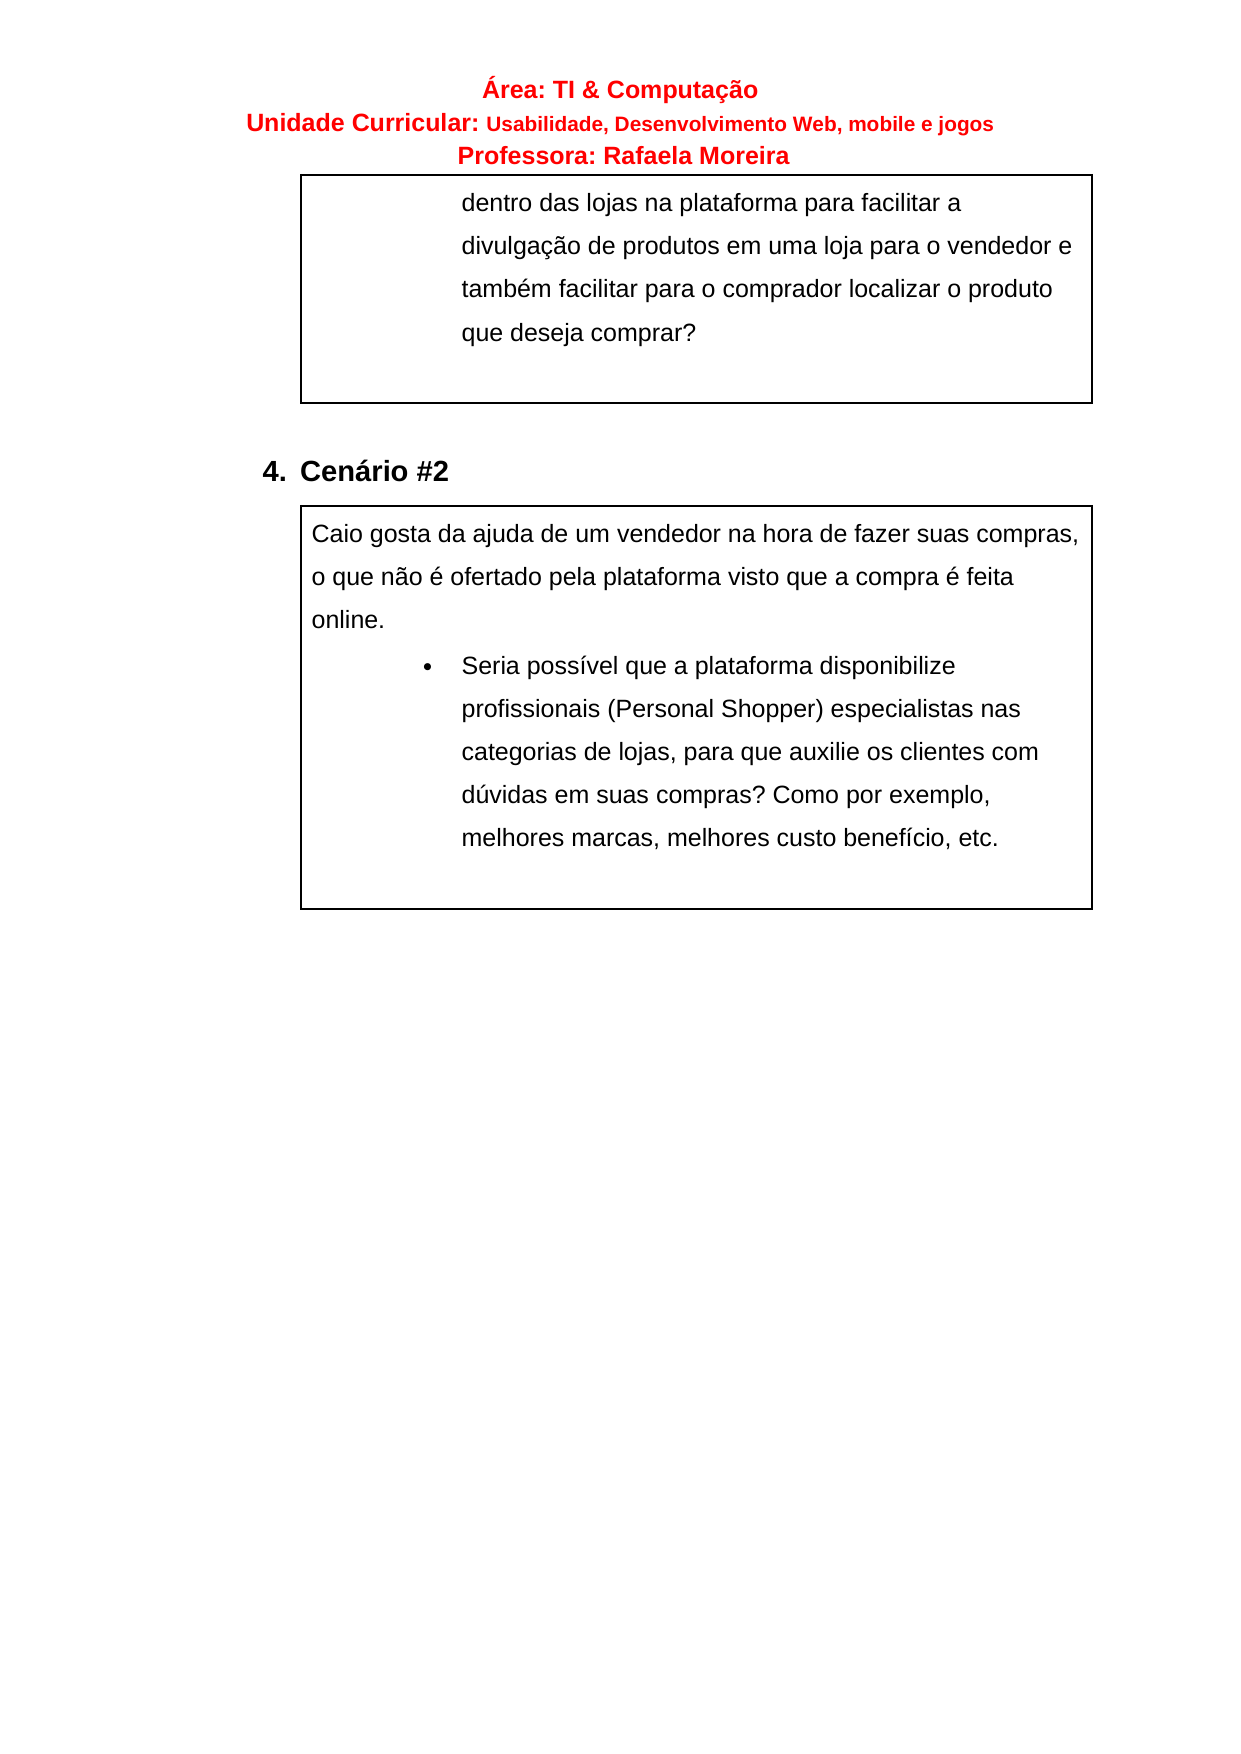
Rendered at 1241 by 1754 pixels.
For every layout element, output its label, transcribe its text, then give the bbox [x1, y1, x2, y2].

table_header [302, 176, 1091, 402]
list Cenário #2 [262, 454, 1090, 488]
table_header Caio gosta da ajuda de um vendedor na hora de fazer suas compras, o que não é ofertado pela plataforma visto que a compra é feita online. Seria possível que a plataforma disponibilize profissionais (Personal Shopper) especialistas nas categorias de lojas, para que auxilie os clientes com dúvidas em suas compras? Como por exemplo, melhores marcas, melhores custo benefício, etc. [302, 507, 1091, 908]
